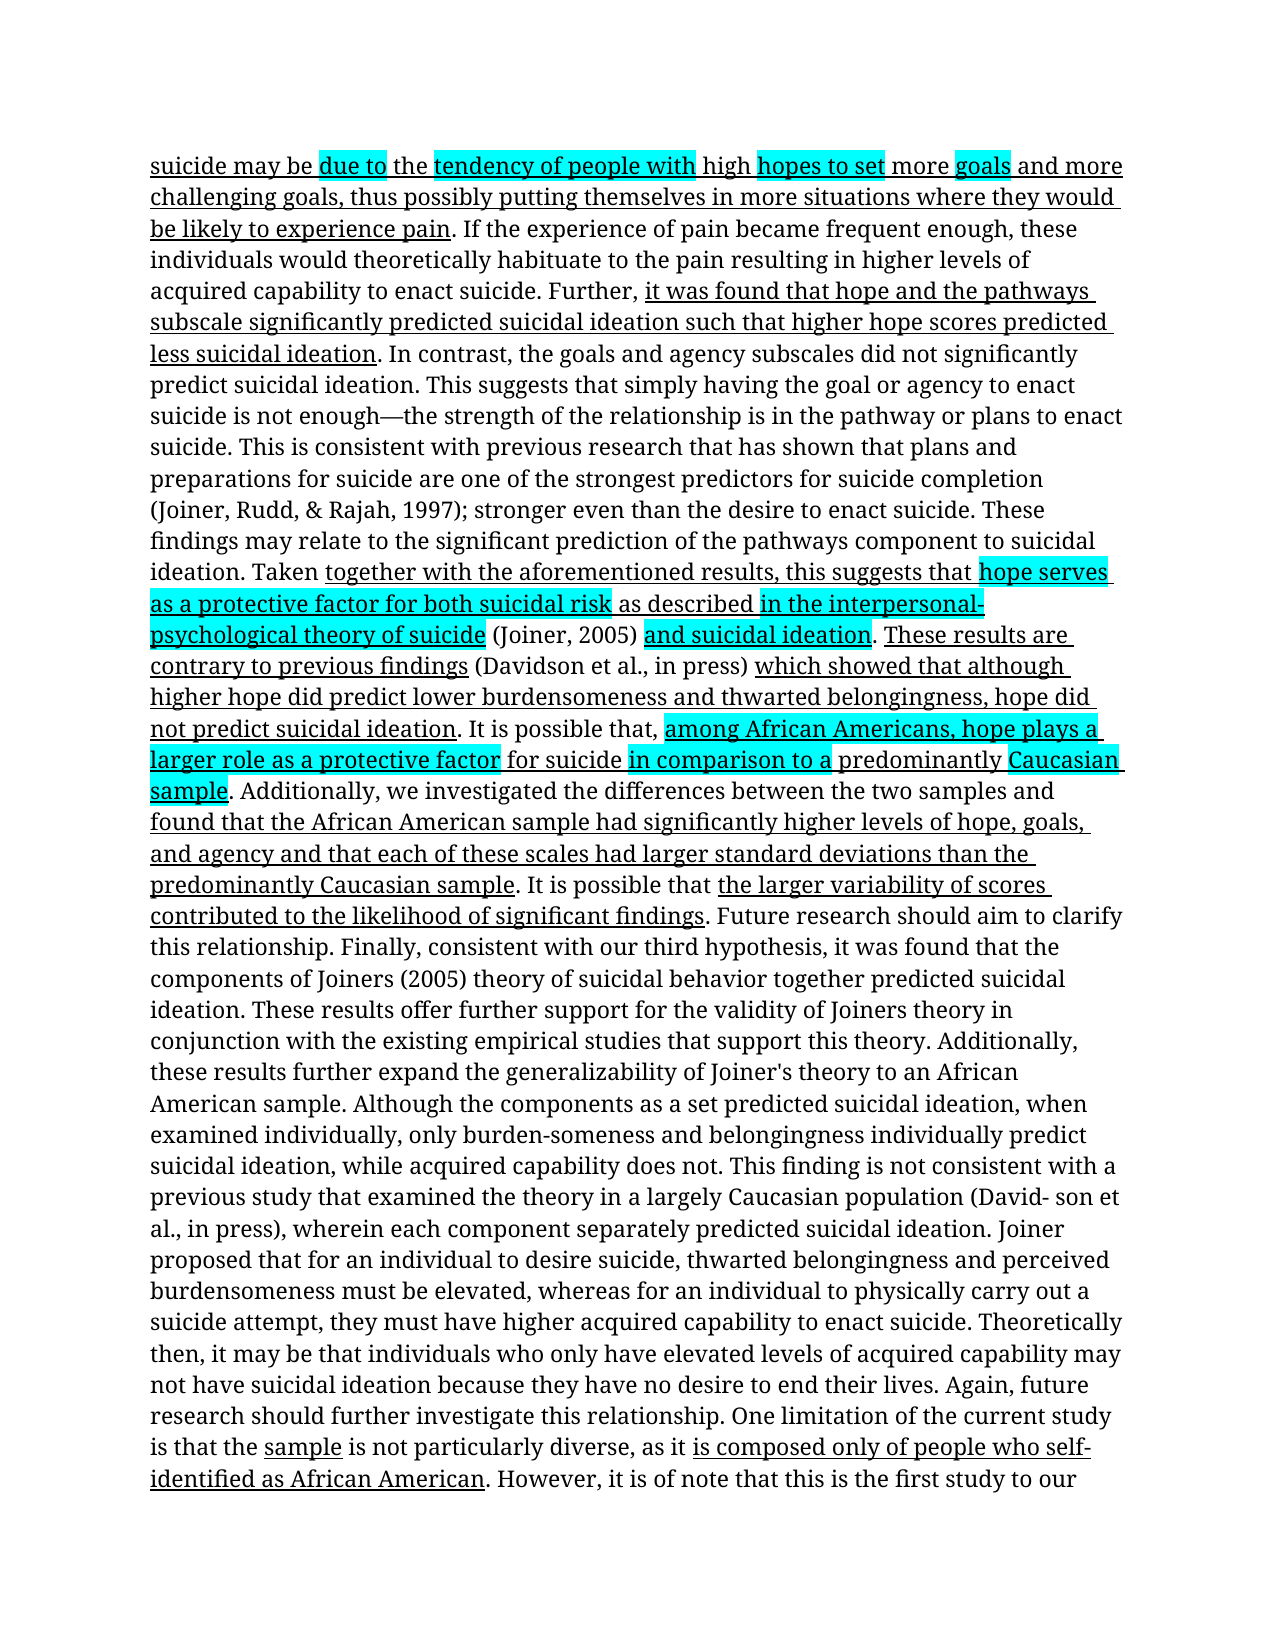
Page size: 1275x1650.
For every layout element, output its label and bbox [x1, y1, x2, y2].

text [150, 150, 1125, 770]
text [150, 772, 1125, 1494]
